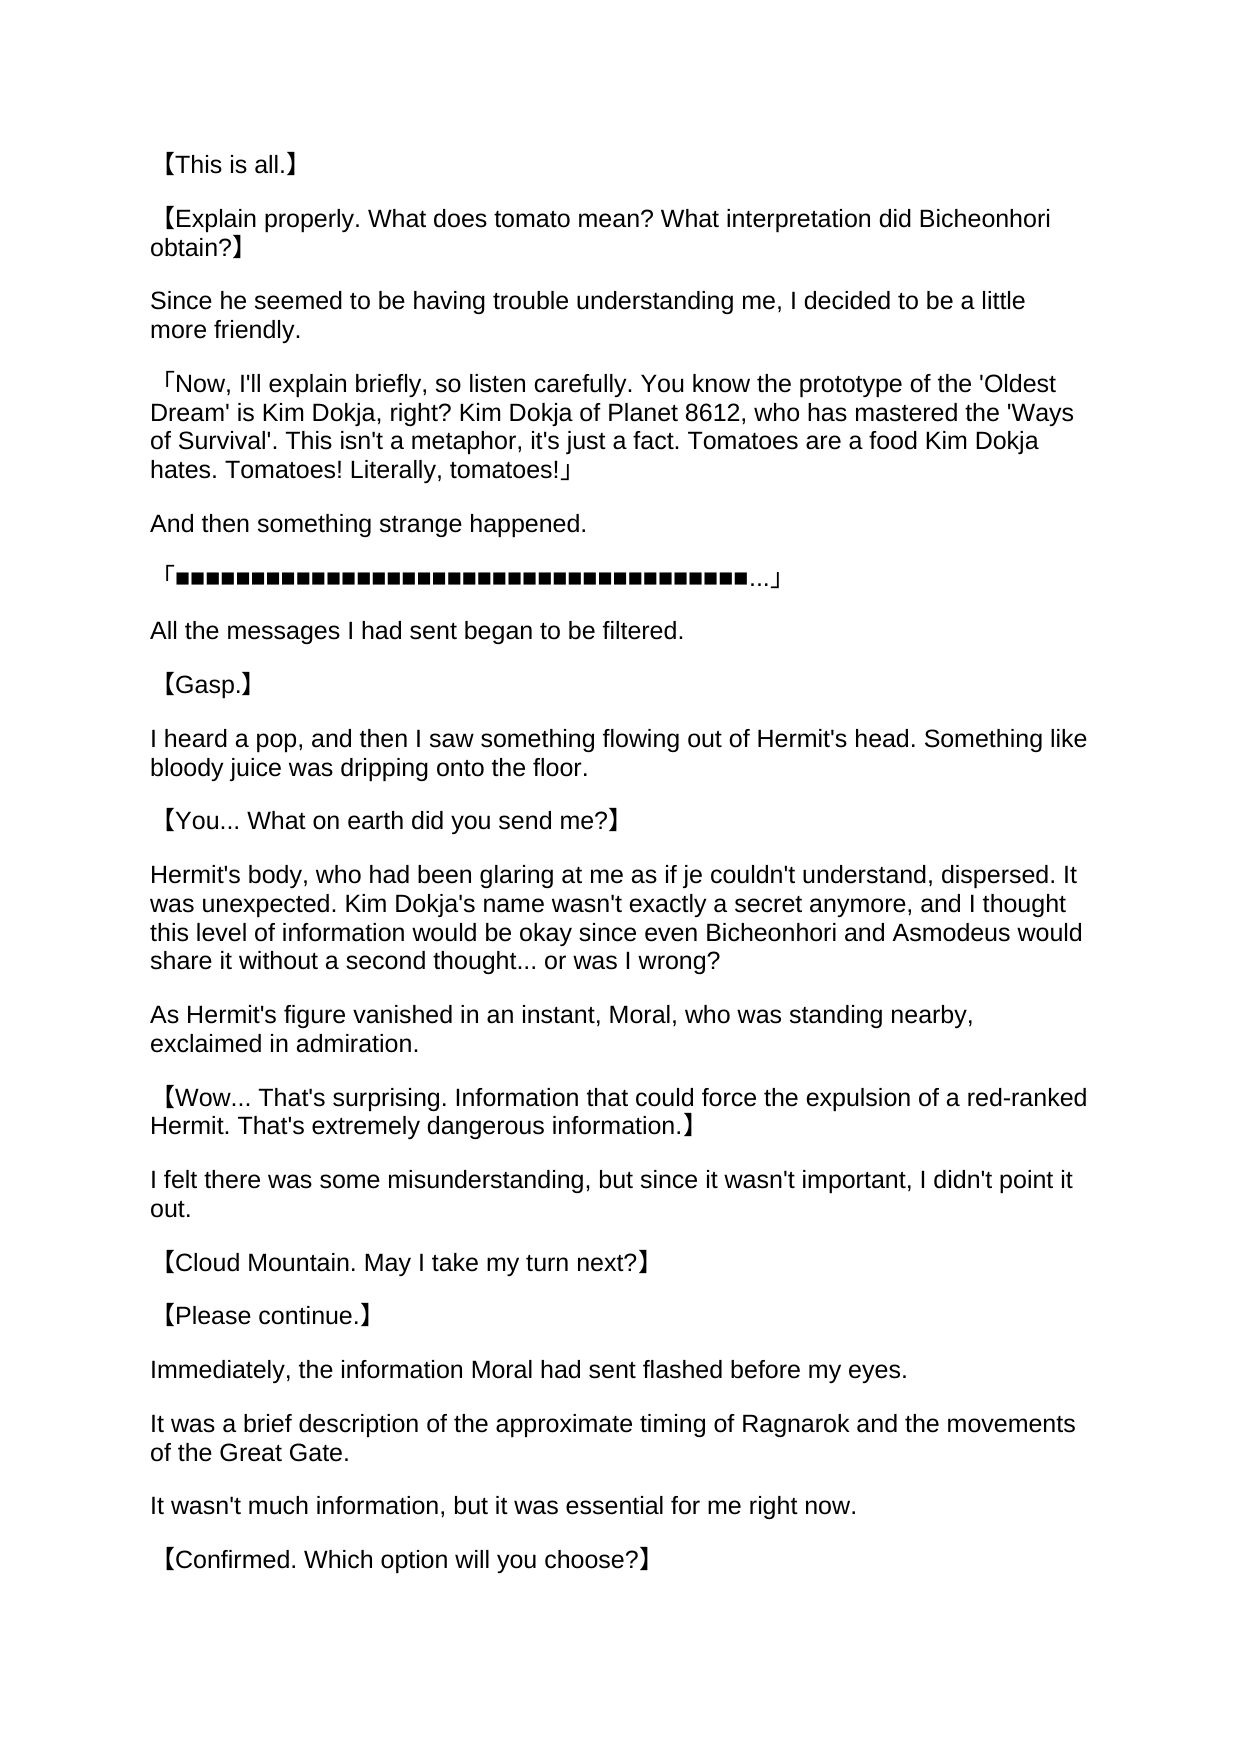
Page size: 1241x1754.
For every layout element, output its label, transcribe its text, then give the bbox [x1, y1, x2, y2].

text 【You... What on earth did you send me?】 [150, 806, 1090, 835]
text 【This is all.】 [150, 150, 1090, 179]
text 【Cloud Mountain. May I take my turn next?】 [150, 1247, 1090, 1276]
text It was a brief description of the approximate timing of Ragnarok and the movements of the Great Gate. [150, 1409, 1090, 1466]
text Since he seemed to be having trouble understanding me, I decided to be a little more friendly. [150, 286, 1090, 344]
text Hermit's body, who had been glaring at me as if je couldn't understand, dispersed. It was unexpected. Kim Dokja's name wasn't exactly a secret anymore, and I thought this level of information would be okay since even Bicheonhori and Asmodeus would share it without a second thought... or was I wrong? [150, 860, 1090, 975]
text It wasn't much information, but it was essential for me right now. [150, 1491, 1090, 1520]
text 【Confirmed. Which option will you choose?】 [150, 1545, 1090, 1574]
text And then something strange happened. [150, 509, 1090, 537]
text 【Please continue.】 [150, 1301, 1090, 1330]
text 「Now, I'll explain briefly, so listen carefully. You know the prototype of the 'Oldest Dream' is Kim Dokja, right? Kim Dokja of Planet 8612, who has mastered the 'Ways of Survival'. This isn't a metaphor, it's just a fact. Tomatoes are a food Kim Dokja hates. Tomatoes! Literally, tomatoes!」 [150, 369, 1090, 484]
text I heard a pop, and then I saw something flowing out of Hermit's head. Something like bloody juice was dripping onto the floor. [150, 724, 1090, 781]
text I felt there was some misunderstanding, but since it wasn't important, I didn't point it out. [150, 1165, 1090, 1222]
text As Hermit's figure vanished in an instant, Moral, who was standing nearby, exclaimed in admiration. [150, 1000, 1090, 1057]
text 【Wow... That's surprising. Information that could force the expulsion of a red-ranked Hermit. That's extremely dangerous information.】 [150, 1082, 1090, 1140]
text All the messages I had sent began to be filtered. [150, 616, 1090, 645]
text 「■■■■■■■■■■■■■■■■■■■■■■■■■■■■■■■■■■■■■■...」 [150, 562, 1090, 591]
text 【Explain properly. What does tomato mean? What interpretation did Bicheonhori obtain?】 [150, 204, 1090, 261]
text Immediately, the information Moral had sent flashed before my eyes. [150, 1355, 1090, 1384]
text 【Gasp.】 [150, 670, 1090, 699]
